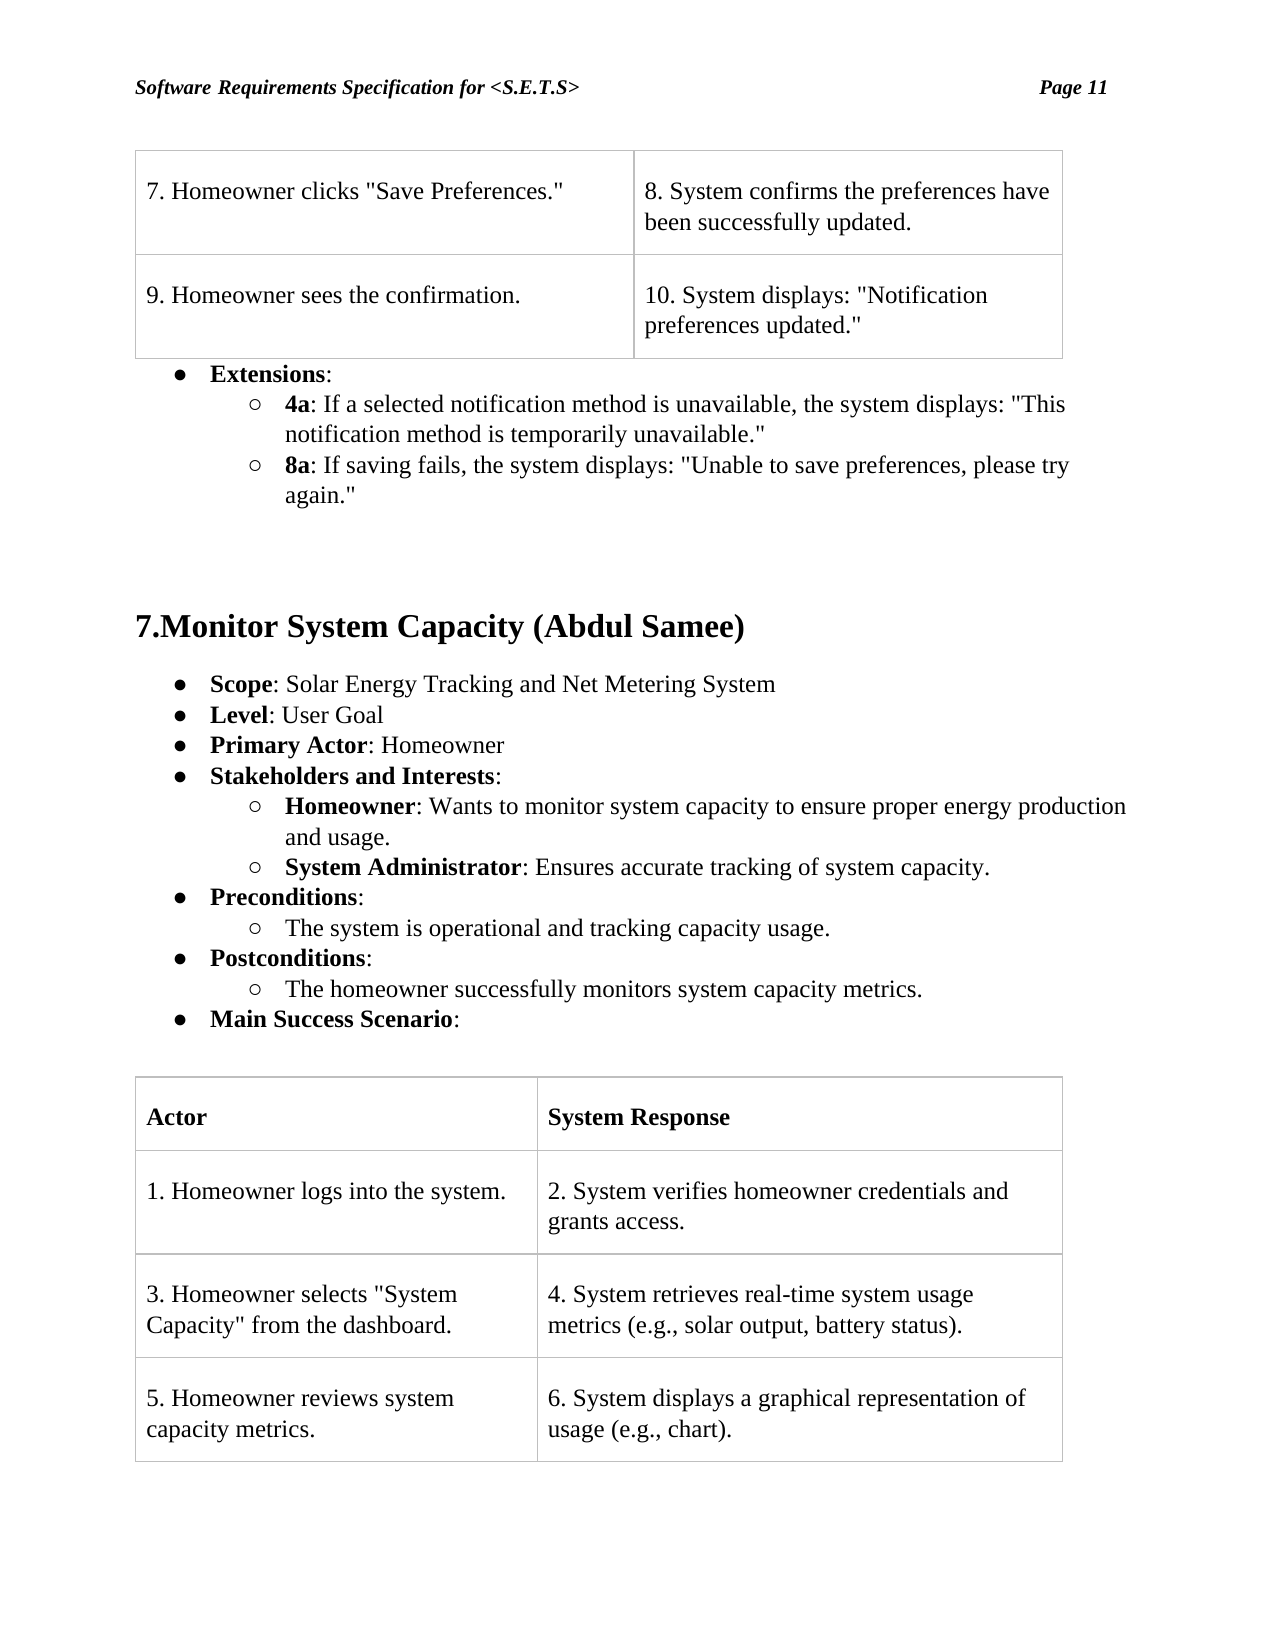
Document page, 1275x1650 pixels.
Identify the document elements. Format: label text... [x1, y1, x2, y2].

table_cell 10. System displays: "Notification preferences updated." [635, 255, 1062, 357]
table_header System Response [538, 1078, 1062, 1149]
list Homeowner: Wants to monitor system capacity to ensure proper energy production and usage. [247, 791, 1140, 850]
table_cell 4. System retrieves real-time system usage metrics (e.g., solar output, battery status). [538, 1255, 1062, 1357]
list Main Success Scenario: [172, 1004, 1140, 1033]
table_cell 8. System confirms the preferences have been successfully updated. [635, 151, 1062, 254]
list Postconditions: [172, 943, 1140, 972]
list The homeowner successfully monitors system capacity metrics. [247, 974, 1140, 1002]
table_cell 1. Homeowner logs into the system. [136, 1151, 537, 1253]
list Preconditions: [172, 882, 1140, 911]
table_cell 6. System displays a graphical representation of usage (e.g., chart). [538, 1358, 1062, 1461]
list 8a: If saving fails, the system displays: "Unable to save preferences, please try again." [247, 450, 1140, 509]
table_cell 7. Homeowner clicks "Save Preferences." [136, 151, 633, 254]
list The system is operational and tracking capacity usage. [247, 913, 1140, 942]
table_cell 9. Homeowner sees the confirmation. [136, 255, 633, 357]
list Primary Actor: Homeowner [172, 730, 1140, 759]
list 4a: If a selected notification method is unavailable, the system displays: "This notification method is temporarily unavailable." [247, 389, 1140, 448]
list Scope: Solar Energy Tracking and Net Metering System [172, 669, 1140, 698]
list Stakeholders and Interests: [172, 761, 1140, 789]
list Level: User Goal [172, 700, 1140, 729]
list Extensions: [172, 359, 1140, 387]
table_header Actor [136, 1078, 537, 1149]
list System Administrator: Ensures accurate tracking of system capacity. [247, 852, 1140, 881]
text 7.Monitor System Capacity (Abdul Samee) [135, 606, 1140, 644]
table_cell 5. Homeowner reviews system capacity metrics. [136, 1358, 537, 1461]
table_cell 2. System verifies homeowner credentials and grants access. [538, 1151, 1062, 1253]
table_cell 3. Homeowner selects "System Capacity" from the dashboard. [136, 1255, 537, 1357]
